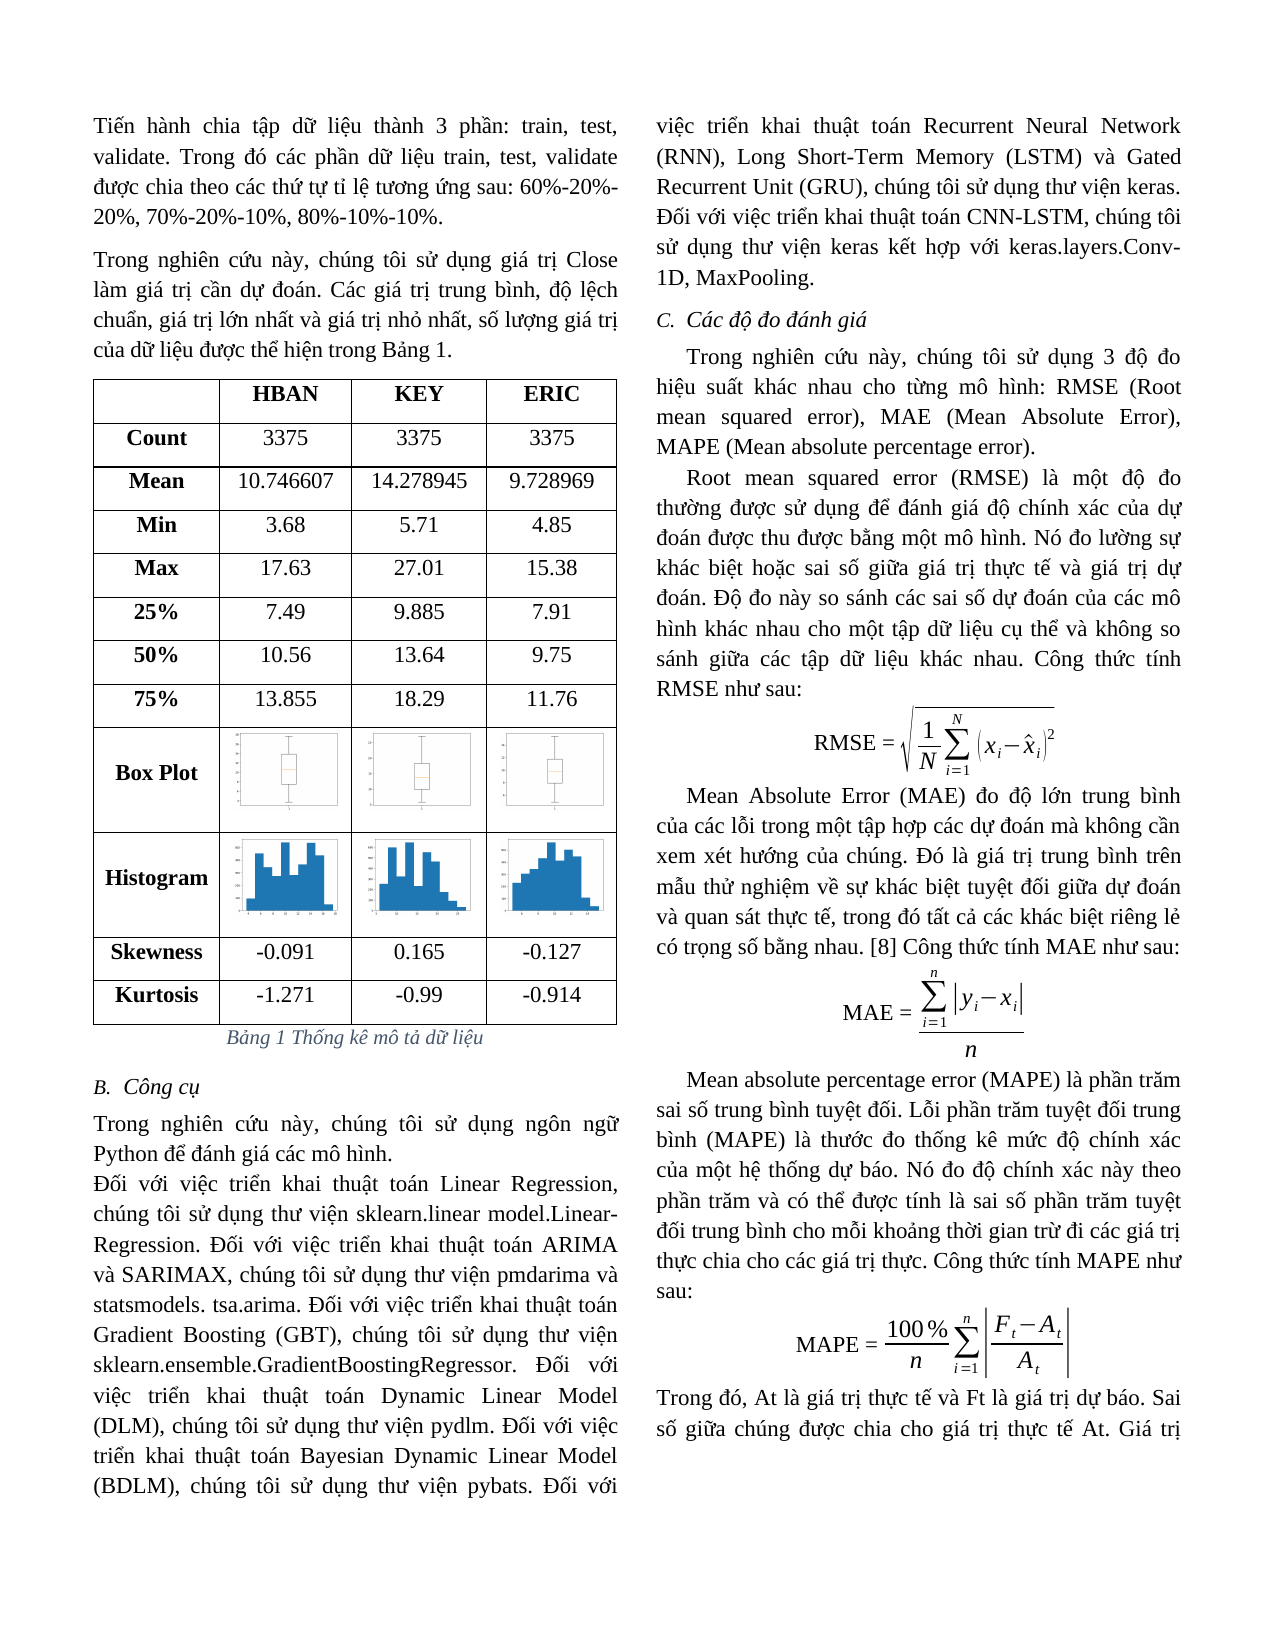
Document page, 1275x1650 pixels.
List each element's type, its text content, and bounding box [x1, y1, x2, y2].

table_cell [352, 833, 486, 937]
table_cell 50% [94, 641, 219, 683]
text Bảng 1 Thống kê mô tả dữ liệu [93, 1025, 619, 1049]
table_cell Count [94, 424, 219, 466]
table_cell 15.38 [487, 554, 616, 597]
table_cell 13.64 [352, 641, 486, 683]
text Mean absolute percentage error (MAPE) là phần trăm sai số trung bình tuyệt đối. Lỗi phần trăm tuyệt đối trung bình (MAPE) là thước đo thống kê mức độ chính xác của một hệ thống dự báo. Nó đo độ chính xác này theo phần trăm và có thể được tính là sai số phần trăm tuyệt đối trung bình cho mỗi khoảng thời gian trừ đi các giá trị thực chia cho các giá trị thực. Công thức tính MAPE như sau: [656, 1066, 1182, 1304]
text Đối với việc triển khai thuật toán Linear Regression, chúng tôi sử dụng thư viện sklearn.linear model.Linear-Regression. Đối với việc triển khai thuật toán ARIMA và SARIMAX, chúng tôi sử dụng thư viện pmdarima và statsmodels. tsa.arima. Đối với việc triển khai thuật toán Gradient Boosting (GBT), chúng tôi sử dụng thư viện sklearn.ensemble.GradientBoostingRegressor. Đối với việc triển khai thuật toán Dynamic Linear Model (DLM), chúng tôi sử dụng thư viện pydlm. Đối với việc triển khai thuật toán Bayesian Dynamic Linear Model (BDLM), chúng tôi sử dụng thư viện pybats. Đối với việc triển khai thuật toán Recurrent Neural Network (RNN), Long Short-Term Memory (LSTM) và Gated Recurrent Unit (GRU), chúng tôi sử dụng thư viện keras. Đối với việc triển khai thuật toán CNN-LSTM, chúng tôi sử dụng thư viện keras kết hợp với keras.layers.Conv-1D, MaxPooling. [93, 1170, 619, 1499]
table_cell -0.914 [487, 981, 616, 1024]
picture [499, 837, 605, 917]
table_cell 7.91 [487, 598, 616, 640]
table_cell Skewness [94, 938, 219, 980]
table_cell 25% [94, 598, 219, 640]
subtitle Công cụ [93, 1073, 619, 1100]
table_cell 3375 [220, 424, 351, 466]
text MAPE = [656, 1307, 1182, 1381]
table_cell 14.278945 [352, 468, 486, 510]
table_cell 11.76 [487, 685, 616, 727]
table_cell Max [94, 554, 219, 597]
table_cell [352, 728, 486, 832]
table_cell Kurtosis [94, 981, 219, 1024]
table_cell Min [94, 511, 219, 553]
table_cell 10.56 [220, 641, 351, 683]
text Tiến hành chia tập dữ liệu thành 3 phần: train, test, validate. Trong đó các phần dữ liệu train, test, validate được chia theo các thứ tự tỉ lệ tương ứng sau: 60%-20%-20%, 70%-20%-10%, 80%-10%-10%. [93, 112, 619, 229]
table_cell 9.75 [487, 641, 616, 683]
table_cell 13.855 [220, 685, 351, 727]
picture [233, 837, 338, 917]
table_cell 3375 [352, 424, 486, 466]
table_cell 0.165 [352, 938, 486, 980]
table_cell 10.746607 [220, 468, 351, 510]
table_cell 18.29 [352, 685, 486, 727]
table_cell Histogram [94, 833, 219, 937]
table_header ERIC [487, 380, 616, 423]
table_cell 27.01 [352, 554, 486, 597]
table_cell Mean [94, 468, 219, 510]
text Trong nghiên cứu này, chúng tôi sử dụng 3 độ đo hiệu suất khác nhau cho từng mô hình: RMSE (Root mean squared error), MAE (Mean Absolute Error), MAPE (Mean absolute percentage error). [656, 343, 1182, 460]
table_header [94, 380, 219, 423]
table_cell 9.885 [352, 598, 486, 640]
table_cell -0.091 [220, 938, 351, 980]
table_cell [487, 833, 616, 937]
table_header KEY [352, 380, 486, 423]
table_cell 7.49 [220, 598, 351, 640]
table_cell 3.68 [220, 511, 351, 553]
picture [366, 732, 472, 812]
table_cell 9.728969 [487, 468, 616, 510]
table_cell [220, 728, 351, 832]
table_cell 5.71 [352, 511, 486, 553]
table_cell 3375 [487, 424, 616, 466]
text Mean Absolute Error (MAE) đo độ lớn trung bình của các lỗi trong một tập hợp các dự đoán mà không cần xem xét hướng của chúng. Đó là giá trị trung bình trên mẫu thử nghiệm về sự khác biệt tuyệt đối giữa dự đoán và quan sát thực tế, trong đó tất cả các khác biệt riêng lẻ có trọng số bằng nhau. Công thức tính MAE như sau: [656, 782, 1182, 959]
table_cell [487, 728, 616, 832]
picture [233, 732, 338, 812]
text Trong nghiên cứu này, chúng tôi sử dụng giá trị Close làm giá trị cần dự đoán. Các giá trị trung bình, độ lệch chuẩn, giá trị lớn nhất và giá trị nhỏ nhất, số lượng giá trị của dữ liệu được thể hiện trong Bảng 1. [93, 246, 619, 363]
table_cell 17.63 [220, 554, 351, 597]
table_cell -1.271 [220, 981, 351, 1024]
table_cell -0.127 [487, 938, 616, 980]
table_cell Box Plot [94, 728, 219, 832]
text MAE = [656, 963, 1182, 1062]
text Root mean squared error (RMSE) là một độ đo thường được sử dụng để đánh giá độ chính xác của dự đoán được thu được bằng một mô hình. Nó đo lường sự khác biệt hoặc sai số giữa giá trị thực tế và giá trị dự đoán. Độ đo này so sánh các sai số dự đoán của các mô hình khác nhau cho một tập dữ liệu cụ thể và không so sánh giữa các tập dữ liệu khác nhau. Công thức tính RMSE như sau: [656, 463, 1182, 701]
table_header HBAN [220, 380, 351, 423]
text RMSE = [656, 705, 1182, 778]
table_cell 4.85 [487, 511, 616, 553]
text Trong nghiên cứu này, chúng tôi sử dụng ngôn ngữ Python để đánh giá các mô hình. [93, 1110, 619, 1166]
text Đối với việc triển khai thuật toán Linear Regression, chúng tôi sử dụng thư viện sklearn.linear model.Linear-Regression. Đối với việc triển khai thuật toán ARIMA và SARIMAX, chúng tôi sử dụng thư viện pmdarima và statsmodels. tsa.arima. Đối với việc triển khai thuật toán Gradient Boosting (GBT), chúng tôi sử dụng thư viện sklearn.ensemble.GradientBoostingRegressor. Đối với việc triển khai thuật toán Dynamic Linear Model (DLM), chúng tôi sử dụng thư viện pydlm. Đối với việc triển khai thuật toán Bayesian Dynamic Linear Model (BDLM), chúng tôi sử dụng thư viện pybats. Đối với việc triển khai thuật toán Recurrent Neural Network (RNN), Long Short-Term Memory (LSTM) và Gated Recurrent Unit (GRU), chúng tôi sử dụng thư viện keras. Đối với việc triển khai thuật toán CNN-LSTM, chúng tôi sử dụng thư viện keras kết hợp với keras.layers.Conv-1D, MaxPooling. [656, 112, 1182, 290]
picture [366, 837, 472, 917]
table_cell [220, 833, 351, 937]
picture [499, 732, 605, 812]
subtitle Các độ đo đánh giá [656, 306, 1182, 333]
table_cell 75% [94, 685, 219, 727]
table_cell -0.99 [352, 981, 486, 1024]
